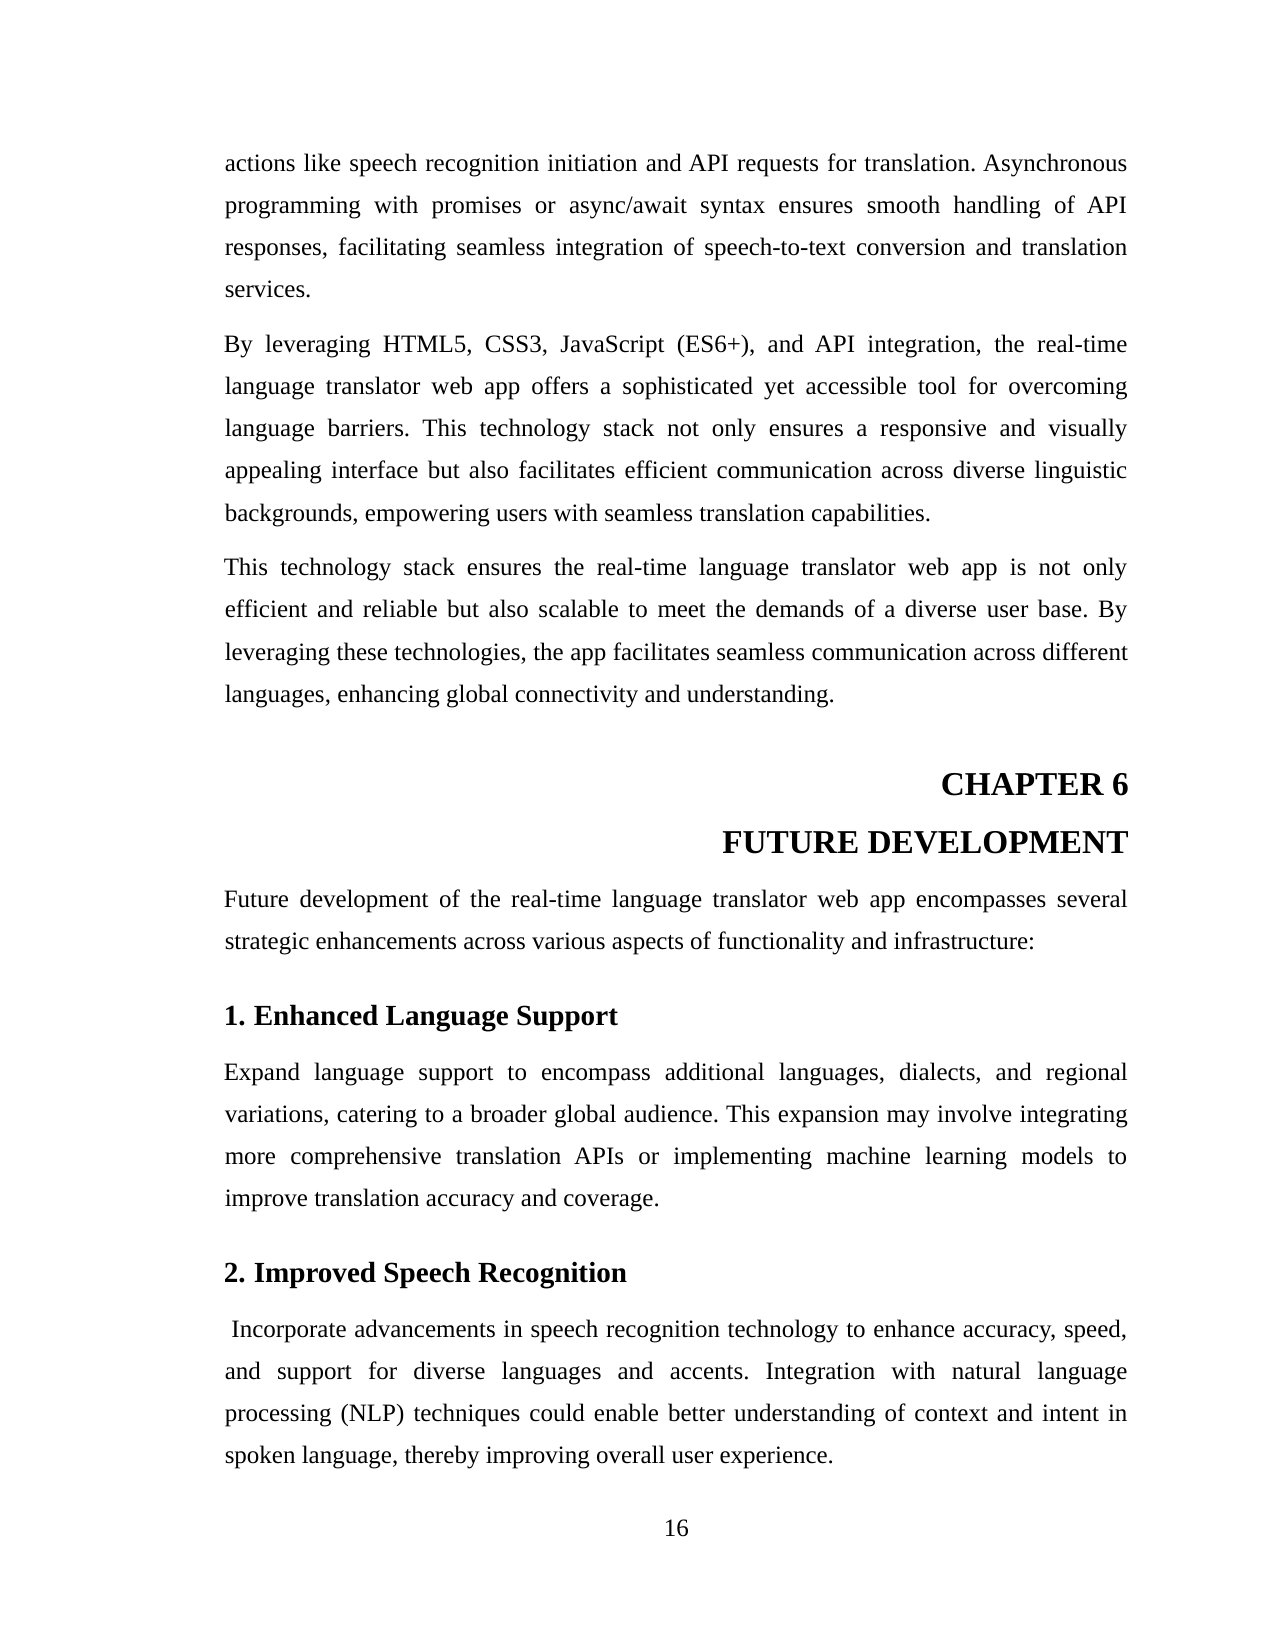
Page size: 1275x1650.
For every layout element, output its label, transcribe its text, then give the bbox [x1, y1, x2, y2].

subtitle 2. Improved Speech Recognition [223, 1255, 1074, 1289]
text Future development of the real-time language translator web app encompasses several strategic enhancements across various aspects of functionality and infrastructure: [223, 884, 1128, 955]
text Incorporate advancements in speech recognition technology to enhance accuracy, speed, and support for diverse languages and accents. Integration with natural language processing (NLP) techniques could enable better understanding of context and intent in spoken language, thereby improving overall user experience. [223, 1314, 1128, 1469]
text Expand language support to encompass additional languages, dialects, and regional variations, catering to a broader global audience. This expansion may involve integrating more comprehensive translation APIs or implementing machine learning models to improve translation accuracy and coverage. [223, 1057, 1128, 1212]
text CHAPTER 6 [225, 765, 1128, 803]
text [223, 148, 1128, 303]
text This technology stack ensures the real-time language translator web app is not only efficient and reliable but also scalable to meet the demands of a diverse user base. By leveraging these technologies, the app facilitates seamless communication across different languages, enhancing global connectivity and understanding. [223, 552, 1128, 708]
subtitle 1. Enhanced Language Support [223, 998, 1074, 1032]
text FUTURE DEVELOPMENT [225, 822, 1128, 860]
text By leveraging HTML5, CSS3, JavaScript (ES6+), and API integration, the real-time language translator web app offers a sophisticated yet accessible tool for overcoming language barriers. This technology stack not only ensures a responsive and visually appealing interface but also facilitates efficient communication across diverse linguistic backgrounds, empowering users with seamless translation capabilities. [223, 329, 1128, 526]
